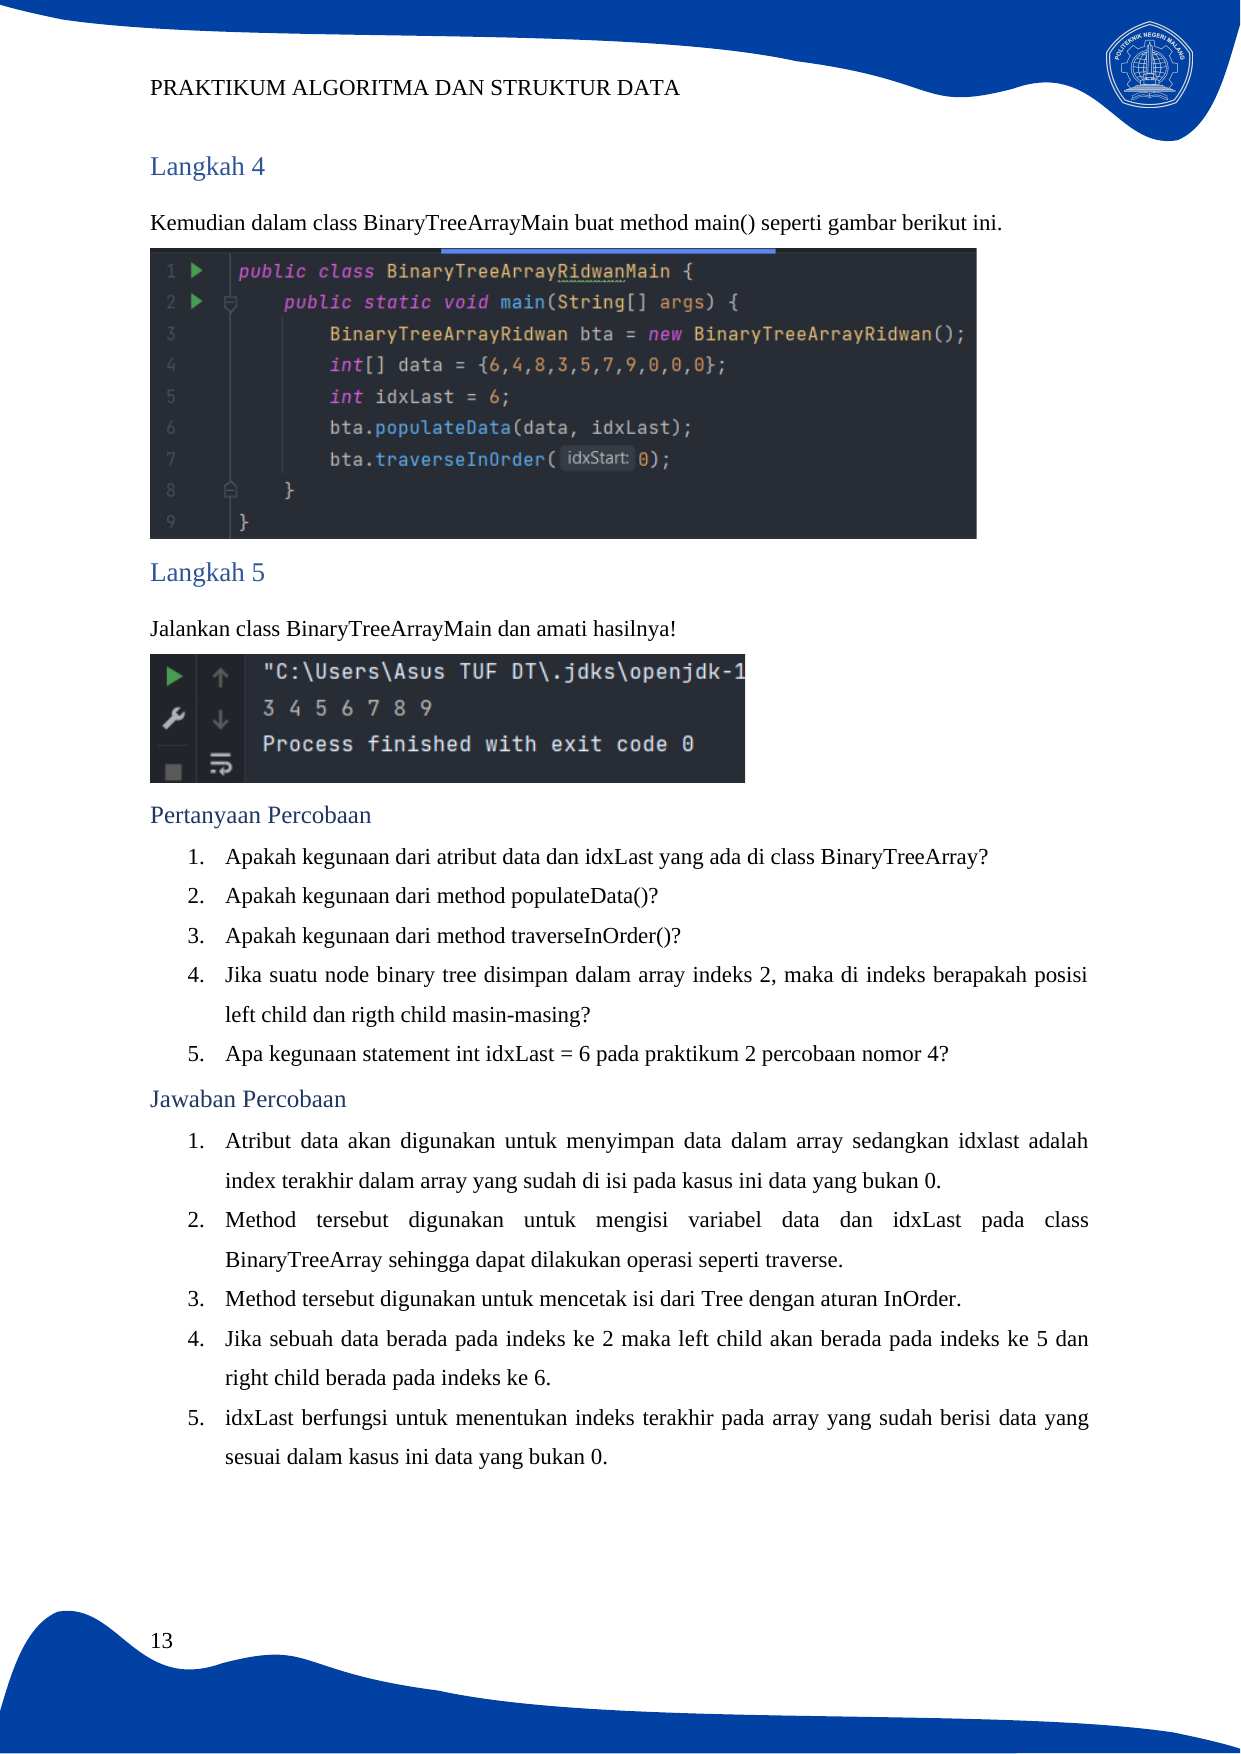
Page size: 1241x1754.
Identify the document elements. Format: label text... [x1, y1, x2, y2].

list idxLast berfungsi untuk menentukan indeks terakhir pada array yang sudah berisi data yang sesuai dalam kasus ini data yang bukan 0. [187, 1404, 1090, 1469]
list Method tersebut digunakan untuk mengisi variabel data dan idxLast pada class BinaryTreeArray sehingga dapat dilakukan operasi seperti traverse. [187, 1206, 1090, 1272]
list Apakah kegunaan dari atribut data dan idxLast yang ada di class BinaryTreeArray? [187, 843, 1090, 869]
list Method tersebut digunakan untuk mencetak isi dari Tree dengan aturan InOrder. [187, 1285, 1090, 1312]
list Jika suatu node binary tree disimpan dalam array indeks 2, maka di indeks berapakah posisi left child dan rigth child masin-masing? [187, 962, 1090, 1027]
list Apakah kegunaan dari method populateData()? [187, 883, 1090, 909]
list Apakah kegunaan dari method traverseInOrder()? [187, 922, 1090, 948]
subtitle Langkah 4 [150, 150, 1090, 181]
picture [150, 654, 746, 783]
picture [150, 248, 977, 539]
list Apa kegunaan statement int idxLast = 6 pada praktikum 2 percobaan nomor 4? [187, 1041, 1090, 1067]
text Kemudian dalam class BinaryTreeArrayMain buat method main() seperti gambar berikut ini. [150, 209, 1090, 236]
list Jika sebuah data berada pada indeks ke 2 maka left child akan berada pada indeks ke 5 dan right child berada pada indeks ke 6. [187, 1325, 1090, 1391]
subtitle Pertanyaan Percobaan [150, 800, 1090, 829]
subtitle Jawaban Percobaan [150, 1084, 1090, 1113]
subtitle Langkah 5 [150, 556, 1090, 587]
text Jalankan class BinaryTreeArrayMain dan amati hasilnya! [150, 615, 1090, 641]
list Atribut data akan digunakan untuk menyimpan data dalam array sedangkan idxlast adalah index terakhir dalam array yang sudah di isi pada kasus ini data yang bukan 0. [187, 1127, 1090, 1193]
